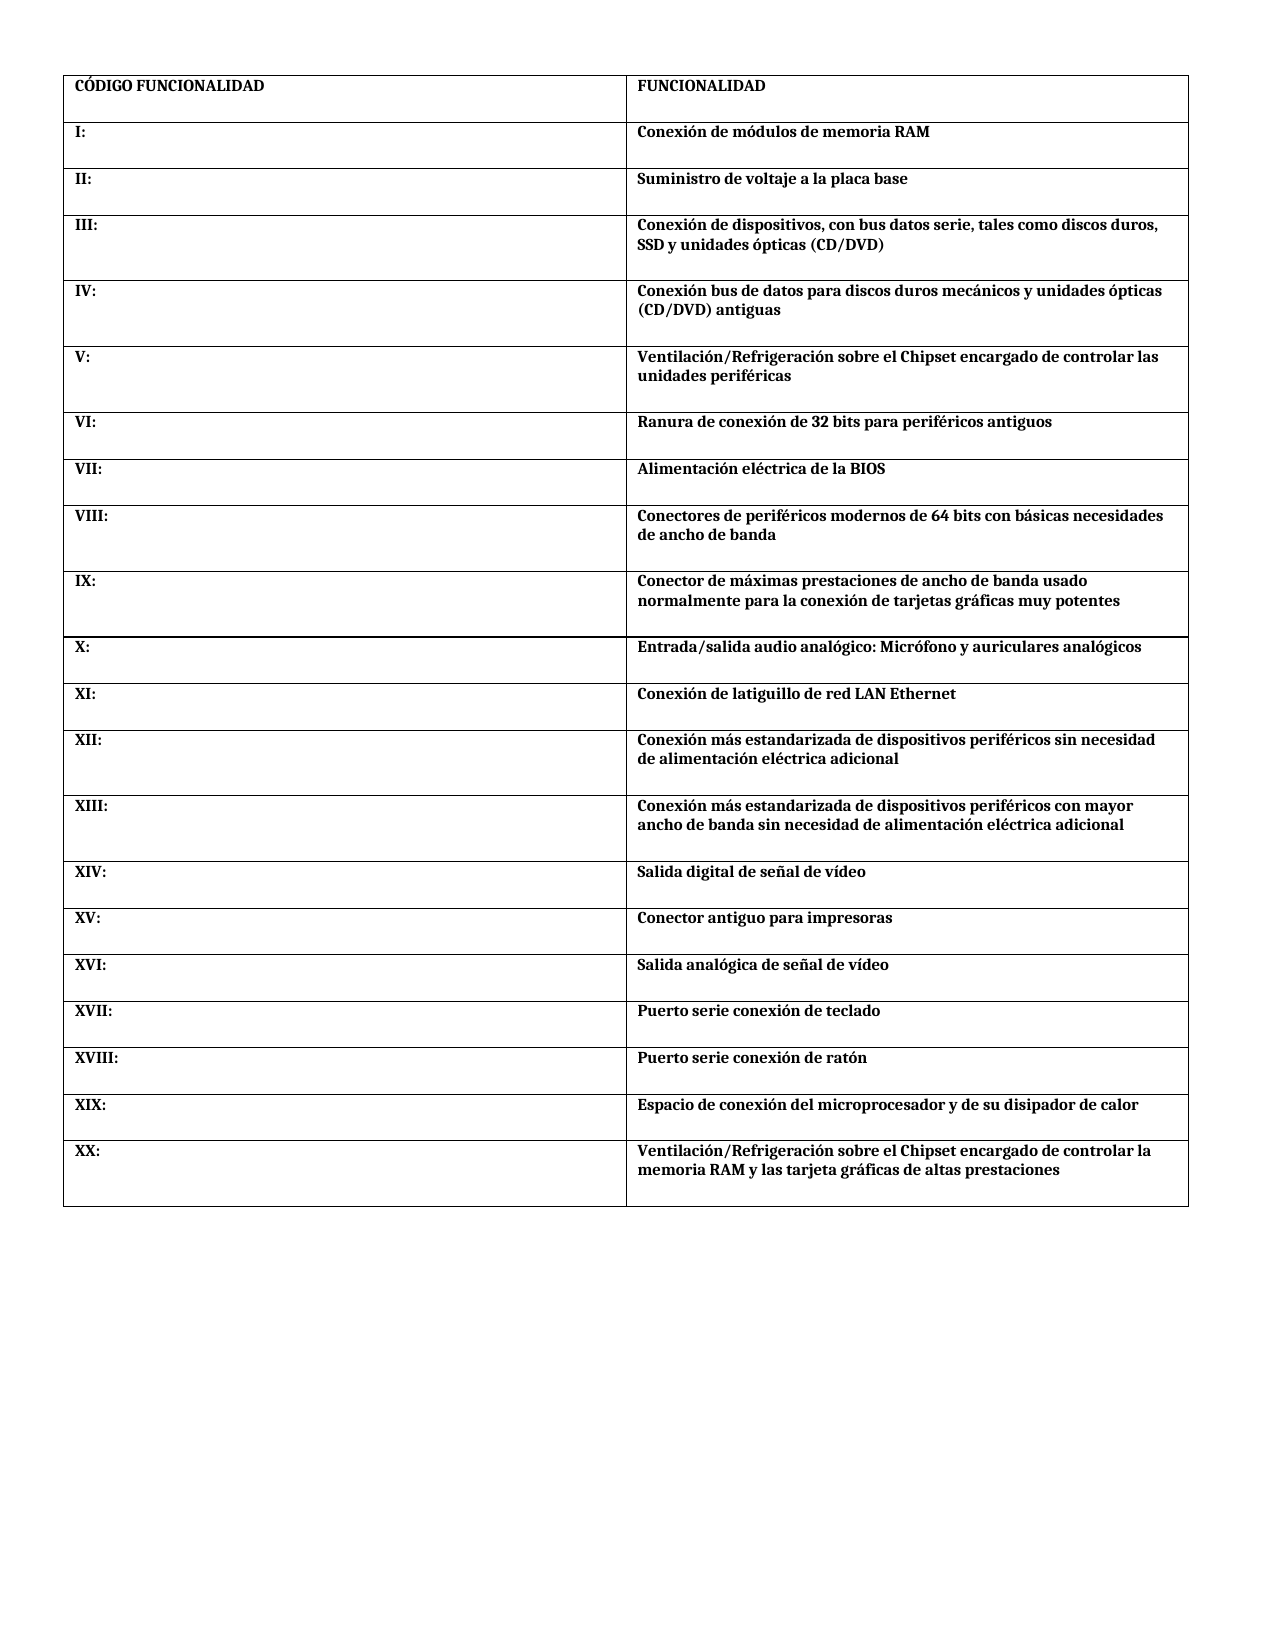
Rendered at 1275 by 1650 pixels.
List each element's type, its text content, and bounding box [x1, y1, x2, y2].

table_cell IX: [64, 572, 626, 636]
table_header CÓDIGO FUNCIONALIDAD [64, 76, 626, 122]
table_cell XII: [64, 731, 626, 795]
table_cell X: [64, 638, 626, 683]
table_cell Conexión de latiguillo de red LAN Ethernet [627, 684, 1188, 729]
table_cell XX: [64, 1141, 626, 1206]
table_cell Puerto serie conexión de ratón [627, 1048, 1188, 1094]
table_cell II: [64, 169, 626, 215]
table_cell XIV: [64, 862, 626, 908]
table_cell Ranura de conexión de 32 bits para periféricos antiguos [627, 413, 1188, 458]
table_cell IV: [64, 281, 626, 346]
table_cell Conexión de módulos de memoria RAM [627, 123, 1188, 168]
table_cell VIII: [64, 506, 626, 571]
table_cell XVII: [64, 1002, 626, 1047]
table_cell Espacio de conexión del microprocesador y de su disipador de calor [627, 1095, 1188, 1140]
table_cell Conexión bus de datos para discos duros mecánicos y unidades ópticas (CD/DVD) antiguas [627, 281, 1188, 346]
table_cell XIII: [64, 796, 626, 861]
table_cell Conectores de periféricos modernos de 64 bits con básicas necesidades de ancho de banda [627, 506, 1188, 571]
table_cell Ventilación/Refrigeración sobre el Chipset encargado de controlar las unidades periféricas [627, 347, 1188, 412]
table_cell Conector de máximas prestaciones de ancho de banda usado normalmente para la conexión de tarjetas gráficas muy potentes [627, 572, 1188, 636]
table_cell XI: [64, 684, 626, 729]
table_cell Entrada/salida audio analógico: Micrófono y auriculares analógicos [627, 638, 1188, 683]
table_cell III: [64, 216, 626, 280]
table_cell Alimentación eléctrica de la BIOS [627, 460, 1188, 505]
table_cell Ventilación/Refrigeración sobre el Chipset encargado de controlar la memoria RAM y las tarjeta gráficas de altas prestaciones [627, 1141, 1188, 1206]
table_cell Puerto serie conexión de teclado [627, 1002, 1188, 1047]
table_cell I: [64, 123, 626, 168]
table_cell Salida digital de señal de vídeo [627, 862, 1188, 908]
table_cell VII: [64, 460, 626, 505]
table_cell XIX: [64, 1095, 626, 1140]
table_cell VI: [64, 413, 626, 458]
table_cell Salida analógica de señal de vídeo [627, 955, 1188, 1001]
table_cell Conexión más estandarizada de dispositivos periféricos con mayor ancho de banda sin necesidad de alimentación eléctrica adicional [627, 796, 1188, 861]
table_cell XVIII: [64, 1048, 626, 1094]
table_header FUNCIONALIDAD [627, 76, 1188, 122]
table_cell Conexión más estandarizada de dispositivos periféricos sin necesidad de alimentación eléctrica adicional [627, 731, 1188, 795]
table_cell XVI: [64, 955, 626, 1001]
table_cell Conector antiguo para impresoras [627, 909, 1188, 954]
table_cell V: [64, 347, 626, 412]
table_cell XV: [64, 909, 626, 954]
table_cell Suministro de voltaje a la placa base [627, 169, 1188, 215]
table_cell Conexión de dispositivos, con bus datos serie, tales como discos duros, SSD y unidades ópticas (CD/DVD) [627, 216, 1188, 280]
